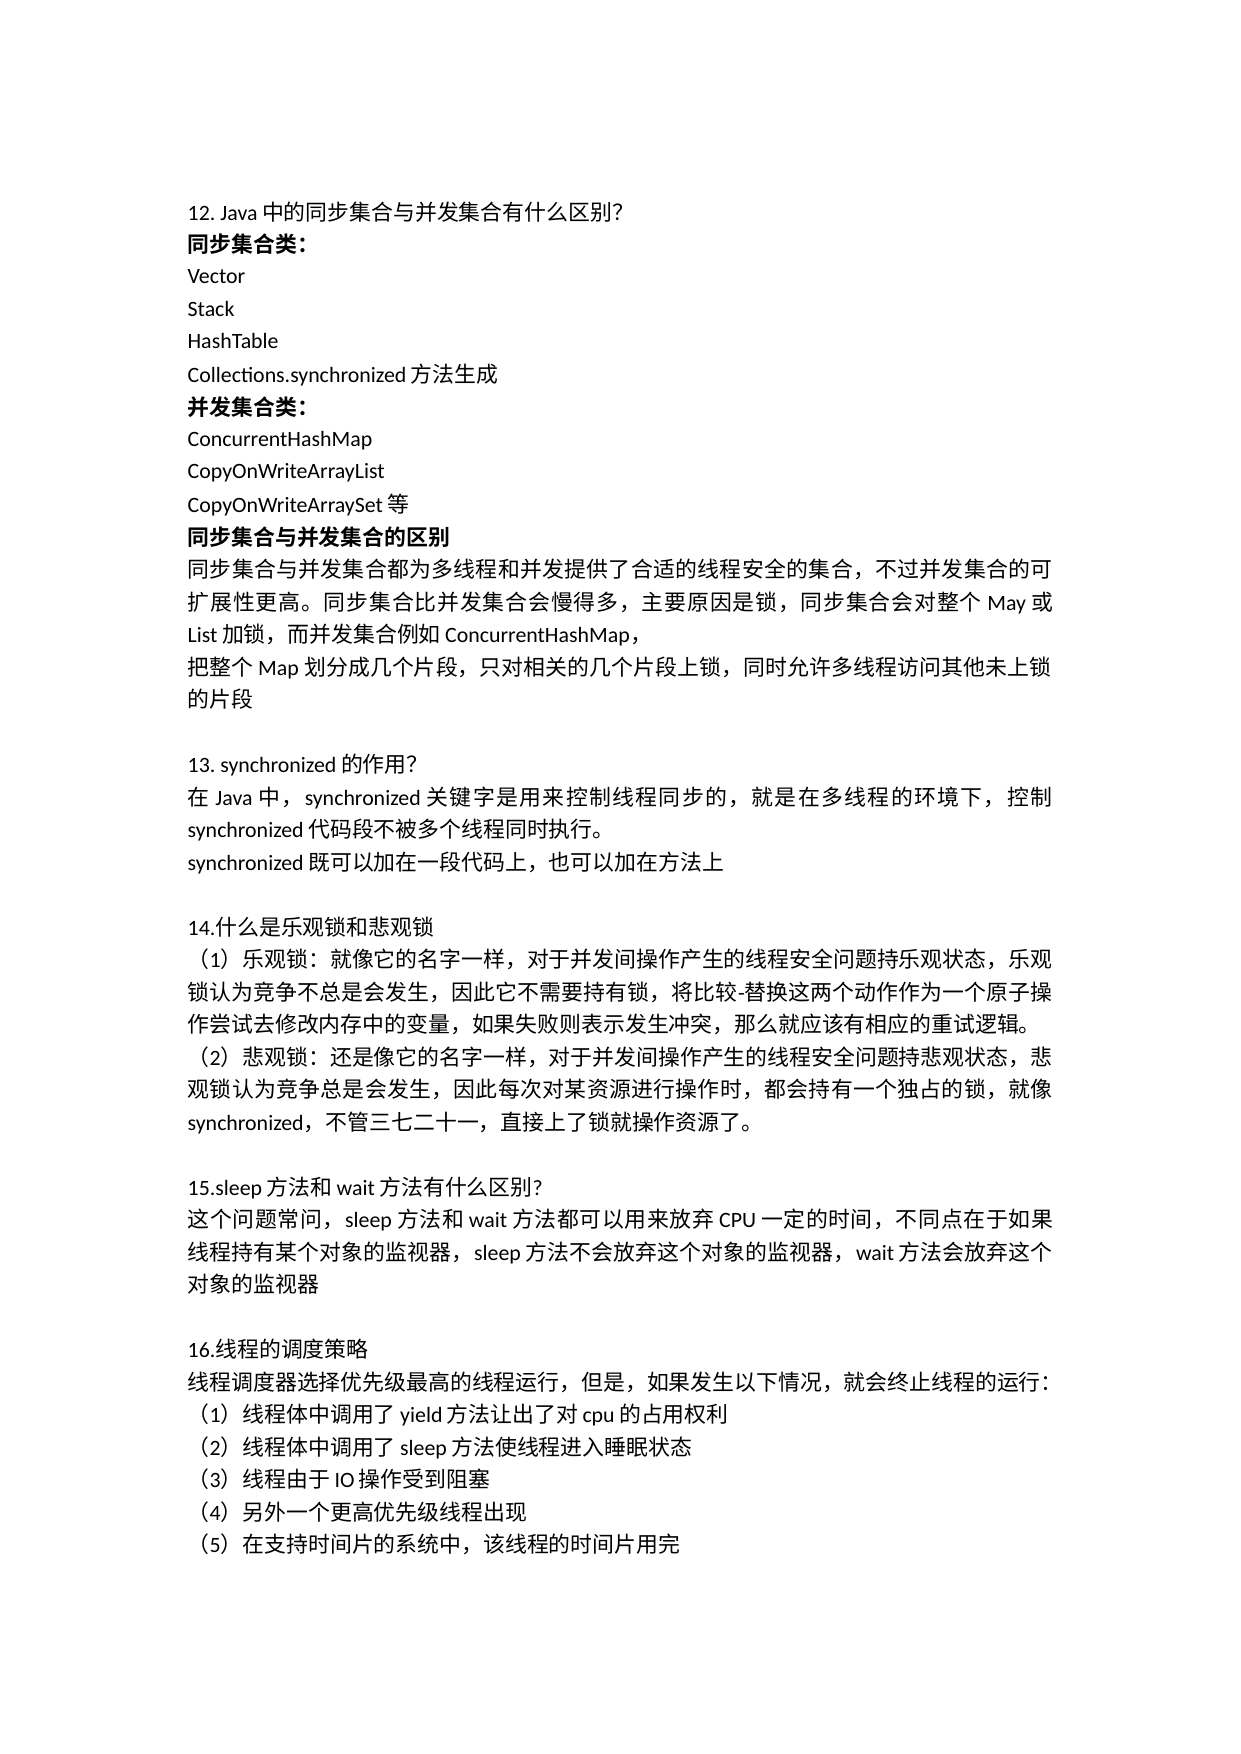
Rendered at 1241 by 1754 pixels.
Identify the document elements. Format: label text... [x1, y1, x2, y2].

list 16.线程的调度策略 [187, 1332, 1053, 1364]
list synchronized的作用？ [187, 747, 1053, 779]
list （1）线程体中调用了yield方法让出了对cpu的占用权利 [187, 1397, 1053, 1429]
list （1）乐观锁：就像它的名字一样，对于并发间操作产生的线程安全问题持乐观状态，乐观锁认为竞争不总是会发生，因此它不需要持有锁，将比较-替换这两个动作作为一个原子操作尝试去修改内存中的变量，如果失败则表示发生冲突，那么就应该有相应的重试逻辑。 [187, 942, 1053, 1039]
list （2）线程体中调用了sleep方法使线程进入睡眠状态 [187, 1429, 1053, 1462]
list 把整个Map 划分成几个片段，只对相关的几个片段上锁，同时允许多线程访问其他未上锁的片段 [187, 649, 1053, 714]
list ConcurrentHashMap [187, 422, 1053, 454]
list Java中的同步集合与并发集合有什么区别？ [187, 194, 1053, 227]
list CopyOnWriteArraySet等 [187, 487, 1053, 519]
list Stack [187, 292, 1053, 324]
list 线程调度器选择优先级最高的线程运行，但是，如果发生以下情况，就会终止线程的运行： [187, 1364, 1053, 1397]
list 在Java中，synchronized关键字是用来控制线程同步的，就是在多线程的环境下，控制synchronized代码段不被多个线程同时执行。 [187, 779, 1053, 844]
list 这个问题常问，sleep方法和wait方法都可以用来放弃CPU一定的时间，不同点在于如果线程持有某个对象的监视器，sleep方法不会放弃这个对象的监视器，wait方法会放弃这个对象的监视器 [187, 1202, 1053, 1299]
list （5）在支持时间片的系统中，该线程的时间片用完 [187, 1527, 1053, 1559]
list 同步集合类： [187, 227, 1053, 259]
list synchronized既可以加在一段代码上，也可以加在方法上 [187, 844, 1053, 877]
list HashTable [187, 324, 1053, 357]
list （3）线程由于IO操作受到阻塞 [187, 1462, 1053, 1494]
list 同步集合与并发集合都为多线程和并发提供了合适的线程安全的集合，不过并发集合的可扩展性更高。同步集合比并发集合会慢得多，主要原因是锁，同步集合会对整个May或List加锁，而并发集合例如ConcurrentHashMap， [187, 552, 1053, 649]
list 14.什么是乐观锁和悲观锁 [187, 909, 1053, 942]
list 并发集合类： [187, 389, 1053, 422]
list 同步集合与并发集合的区别 [187, 519, 1053, 552]
list （4）另外一个更高优先级线程出现 [187, 1494, 1053, 1527]
list Vector [187, 259, 1053, 292]
list （2）悲观锁：还是像它的名字一样，对于并发间操作产生的线程安全问题持悲观状态，悲观锁认为竞争总是会发生，因此每次对某资源进行操作时，都会持有一个独占的锁，就像synchronized，不管三七二十一，直接上了锁就操作资源了。 [187, 1039, 1053, 1137]
list Collections.synchronized方法生成 [187, 357, 1053, 389]
list CopyOnWriteArrayList [187, 454, 1053, 487]
list 15.sleep方法和wait方法有什么区别? [187, 1169, 1053, 1202]
